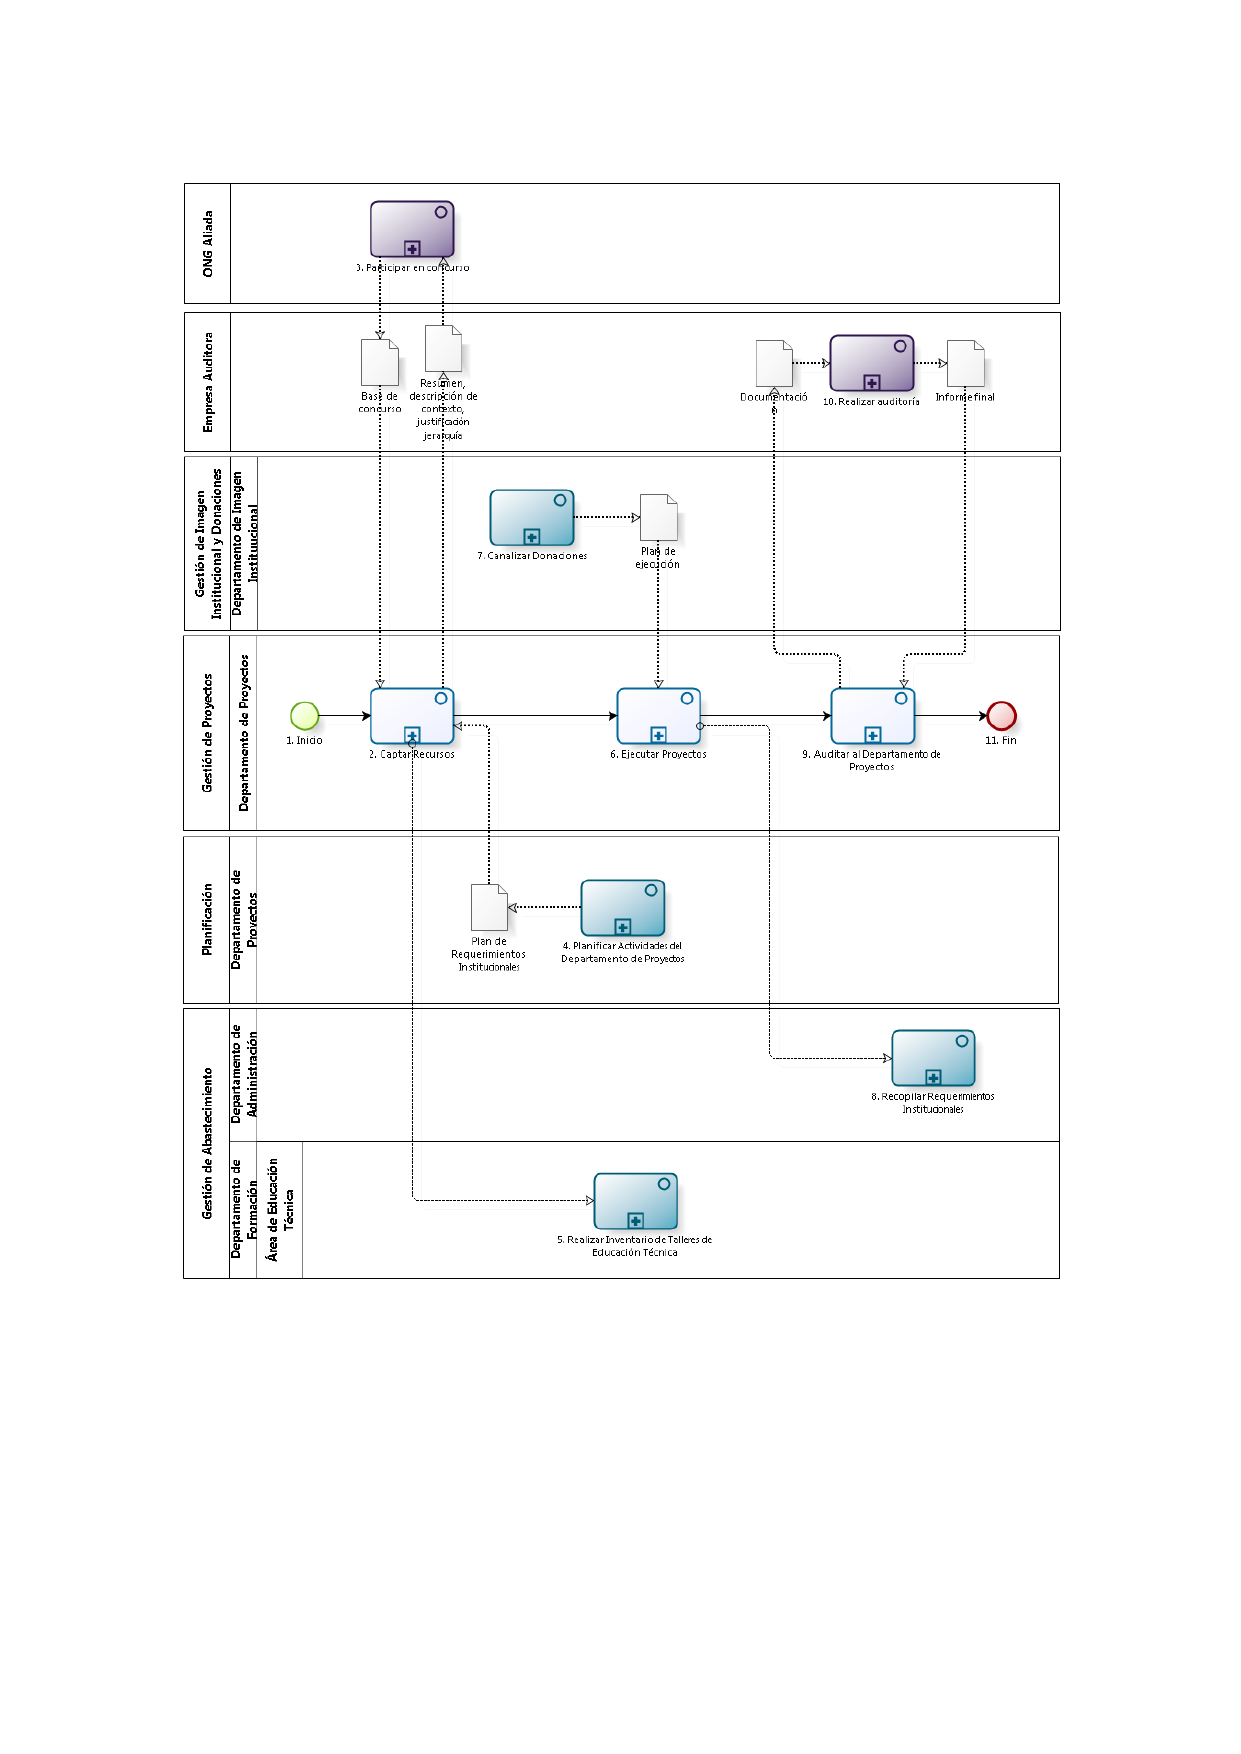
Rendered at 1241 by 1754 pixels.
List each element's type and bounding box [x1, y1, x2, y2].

picture [177, 177, 1063, 1284]
